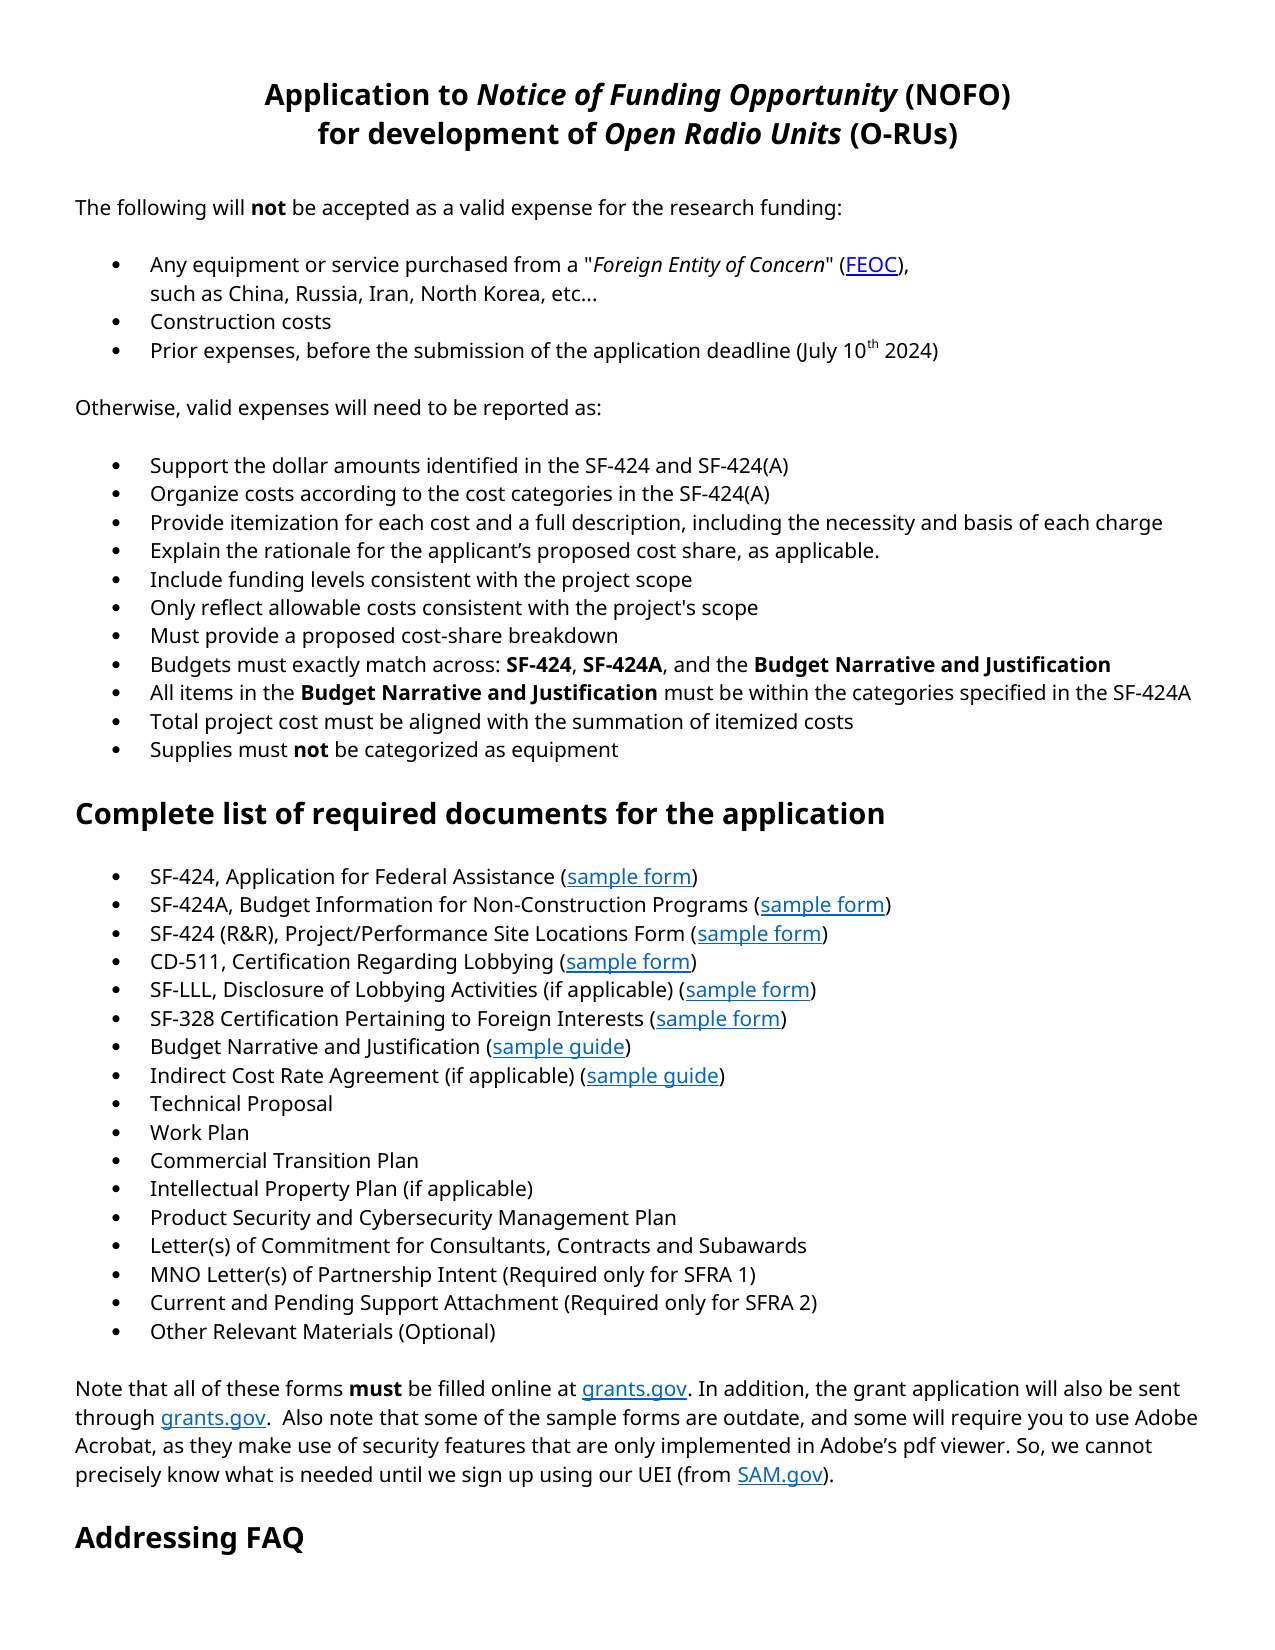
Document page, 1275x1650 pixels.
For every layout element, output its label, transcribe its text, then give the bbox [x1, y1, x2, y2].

list Supplies must not be categorized as equipment [112, 735, 1200, 764]
list Indirect Cost Rate Agreement (if applicable) (sample guide) [112, 1061, 1200, 1089]
list All items in the Budget Narrative and Justification must be within the categories specified in the SF-424A [112, 678, 1200, 707]
subtitle Complete list of required documents for the application [75, 793, 1200, 833]
list Technical Proposal [112, 1089, 1200, 1118]
list Budget Narrative and Justification (sample guide) [112, 1032, 1200, 1061]
list Product Security and Cybersecurity Management Plan [112, 1203, 1200, 1231]
list Include funding levels consistent with the project scope [112, 565, 1200, 593]
list Letter(s) of Commitment for Consultants, Contracts and Subawards [112, 1231, 1200, 1260]
text Note that all of these forms must be filled online at grants.gov. In addition, the grant application will also be sent through grants.gov. Also note that some of the sample forms are outdate, and some will require you to use Adobe Acrobat, as they make use of security features that are only implemented in Adobe’s pdf viewer. So, we cannot precisely know what is needed until we sign up using our UEI (from SAM.gov). [75, 1374, 1200, 1488]
list SF-424, Application for Federal Assistance (sample form) [112, 862, 1200, 890]
list Current and Pending Support Attachment (Required only for SFRA 2) [112, 1288, 1200, 1317]
list Total project cost must be aligned with the summation of itemized costs [112, 707, 1200, 735]
list SF-424 (R&R), Project/Performance Site Locations Form (sample form) [112, 919, 1200, 947]
list Construction costs [112, 307, 1200, 336]
list Support the dollar amounts identified in the SF-424 and SF-424(A) [112, 451, 1200, 479]
list Prior expenses, before the submission of the application deadline (July 10th 2024) [112, 336, 1200, 364]
list CD-511, Certification Regarding Lobbying (sample form) [112, 947, 1200, 976]
list Provide itemization for each cost and a full description, including the necessity and basis of each charge [112, 508, 1200, 536]
text The following will not be accepted as a valid expense for the research funding: [75, 193, 1200, 221]
list SF-328 Certification Pertaining to Foreign Interests (sample form) [112, 1004, 1200, 1032]
list Work Plan [112, 1118, 1200, 1146]
list SF-LLL, Disclosure of Lobbying Activities (if applicable) (sample form) [112, 976, 1200, 1004]
list MNO Letter(s) of Partnership Intent (Required only for SFRA 1) [112, 1260, 1200, 1288]
list Budgets must exactly match across: SF-424, SF-424A, and the Budget Narrative and Justification [112, 650, 1200, 678]
list Explain the rationale for the applicant’s proposed cost share, as applicable. [112, 536, 1200, 565]
list Organize costs according to the cost categories in the SF-424(A) [112, 479, 1200, 508]
list SF-424A, Budget Information for Non-Construction Programs (sample form) [112, 890, 1200, 919]
list Other Relevant Materials (Optional) [112, 1317, 1200, 1345]
list Any equipment or service purchased from a "Foreign Entity of Concern" (FEOC), such as China, Russia, Iran, North Korea, etc... [112, 250, 1200, 307]
list Commercial Transition Plan [112, 1146, 1200, 1174]
list Intellectual Property Plan (if applicable) [112, 1174, 1200, 1203]
text Otherwise, valid expenses will need to be reported as: [75, 393, 1200, 422]
list Only reflect allowable costs consistent with the project's scope [112, 593, 1200, 622]
list Must provide a proposed cost-share breakdown [112, 622, 1200, 650]
subtitle Addressing FAQ [75, 1517, 1200, 1557]
